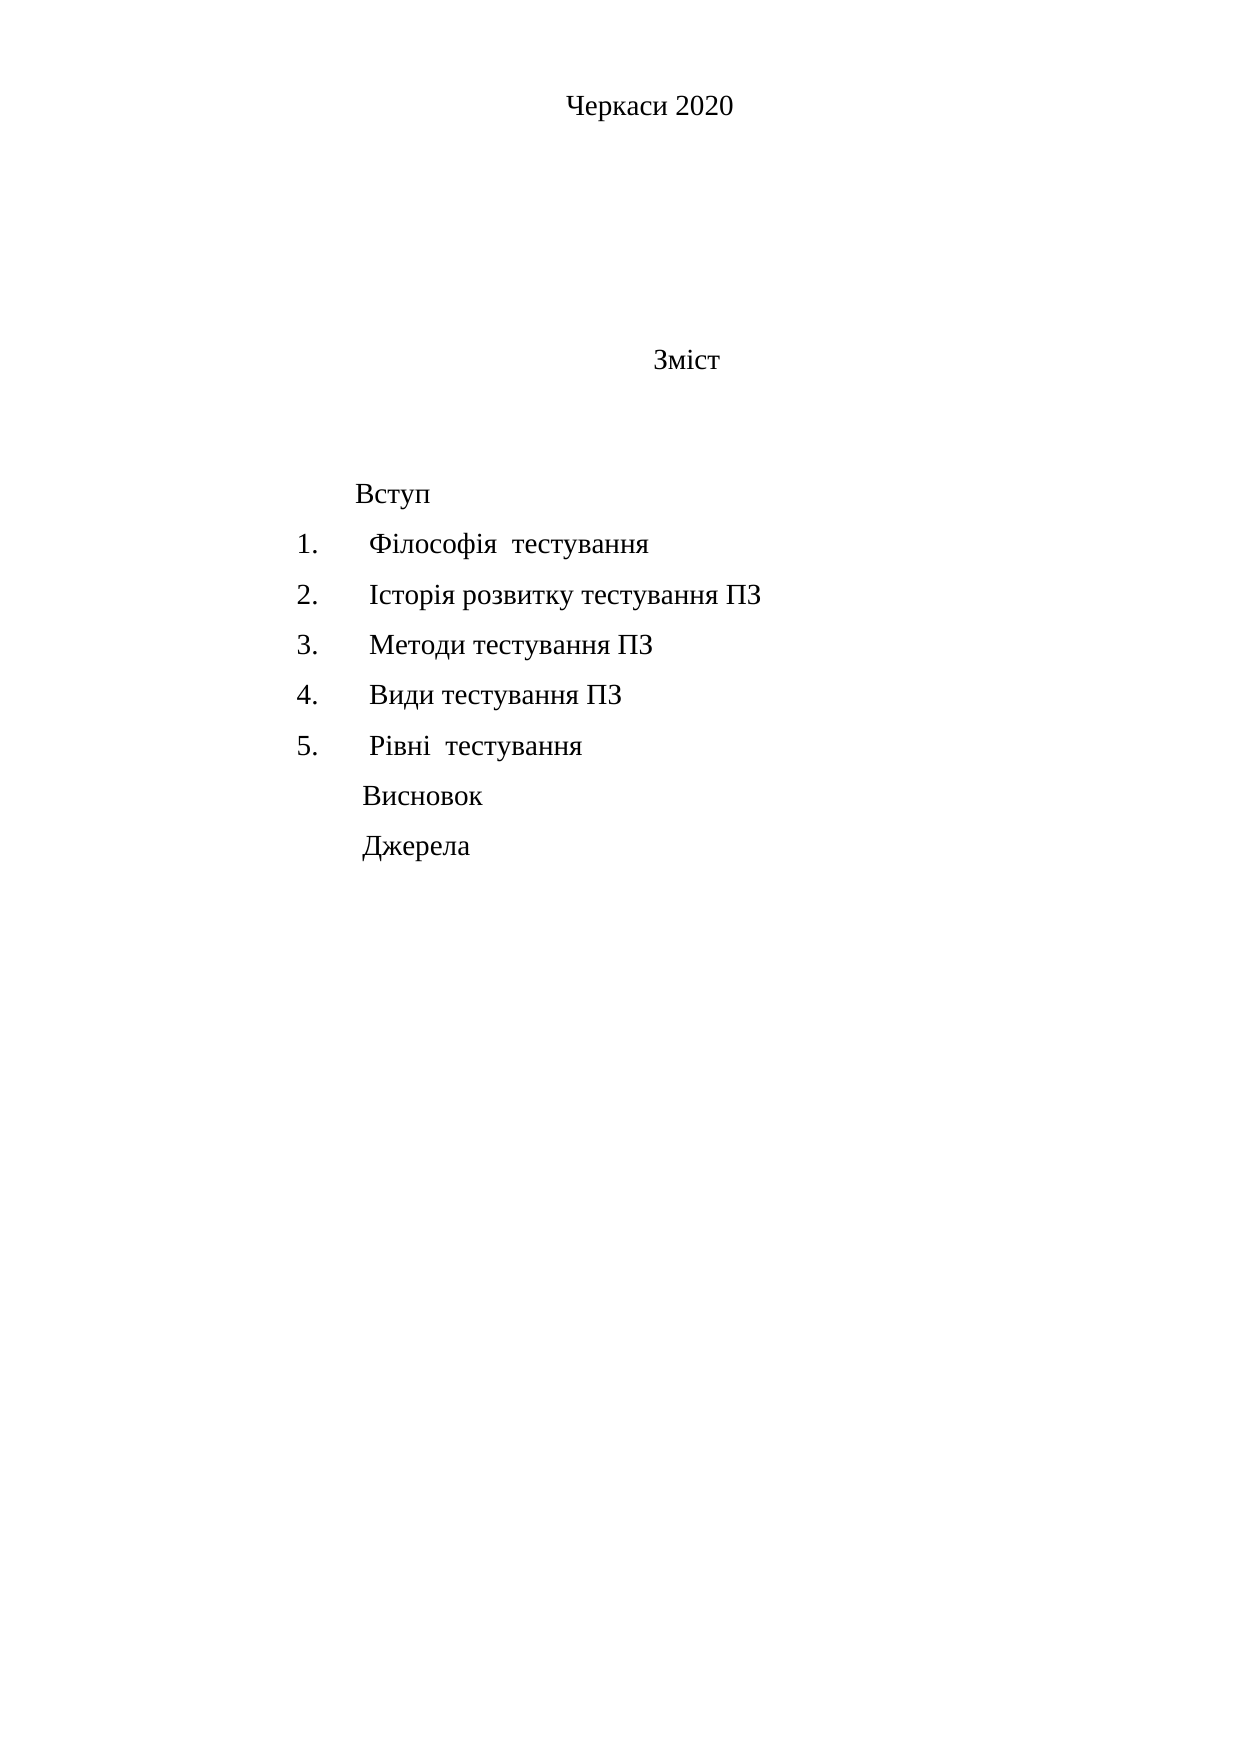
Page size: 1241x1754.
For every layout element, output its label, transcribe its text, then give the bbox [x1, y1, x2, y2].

list Висновок [223, 778, 1152, 812]
list Джерела [223, 828, 1152, 862]
list Вступ [223, 476, 1152, 510]
text Черкаси 2020 [148, 88, 1152, 122]
list Види тестування ПЗ [223, 677, 1152, 711]
list Історія розвитку тестування ПЗ [223, 577, 1152, 610]
list Рівні тестування [223, 728, 1152, 761]
list Філософія тестування [223, 527, 1152, 560]
list Методи тестування ПЗ [223, 627, 1152, 661]
text Зміст [148, 342, 1152, 376]
